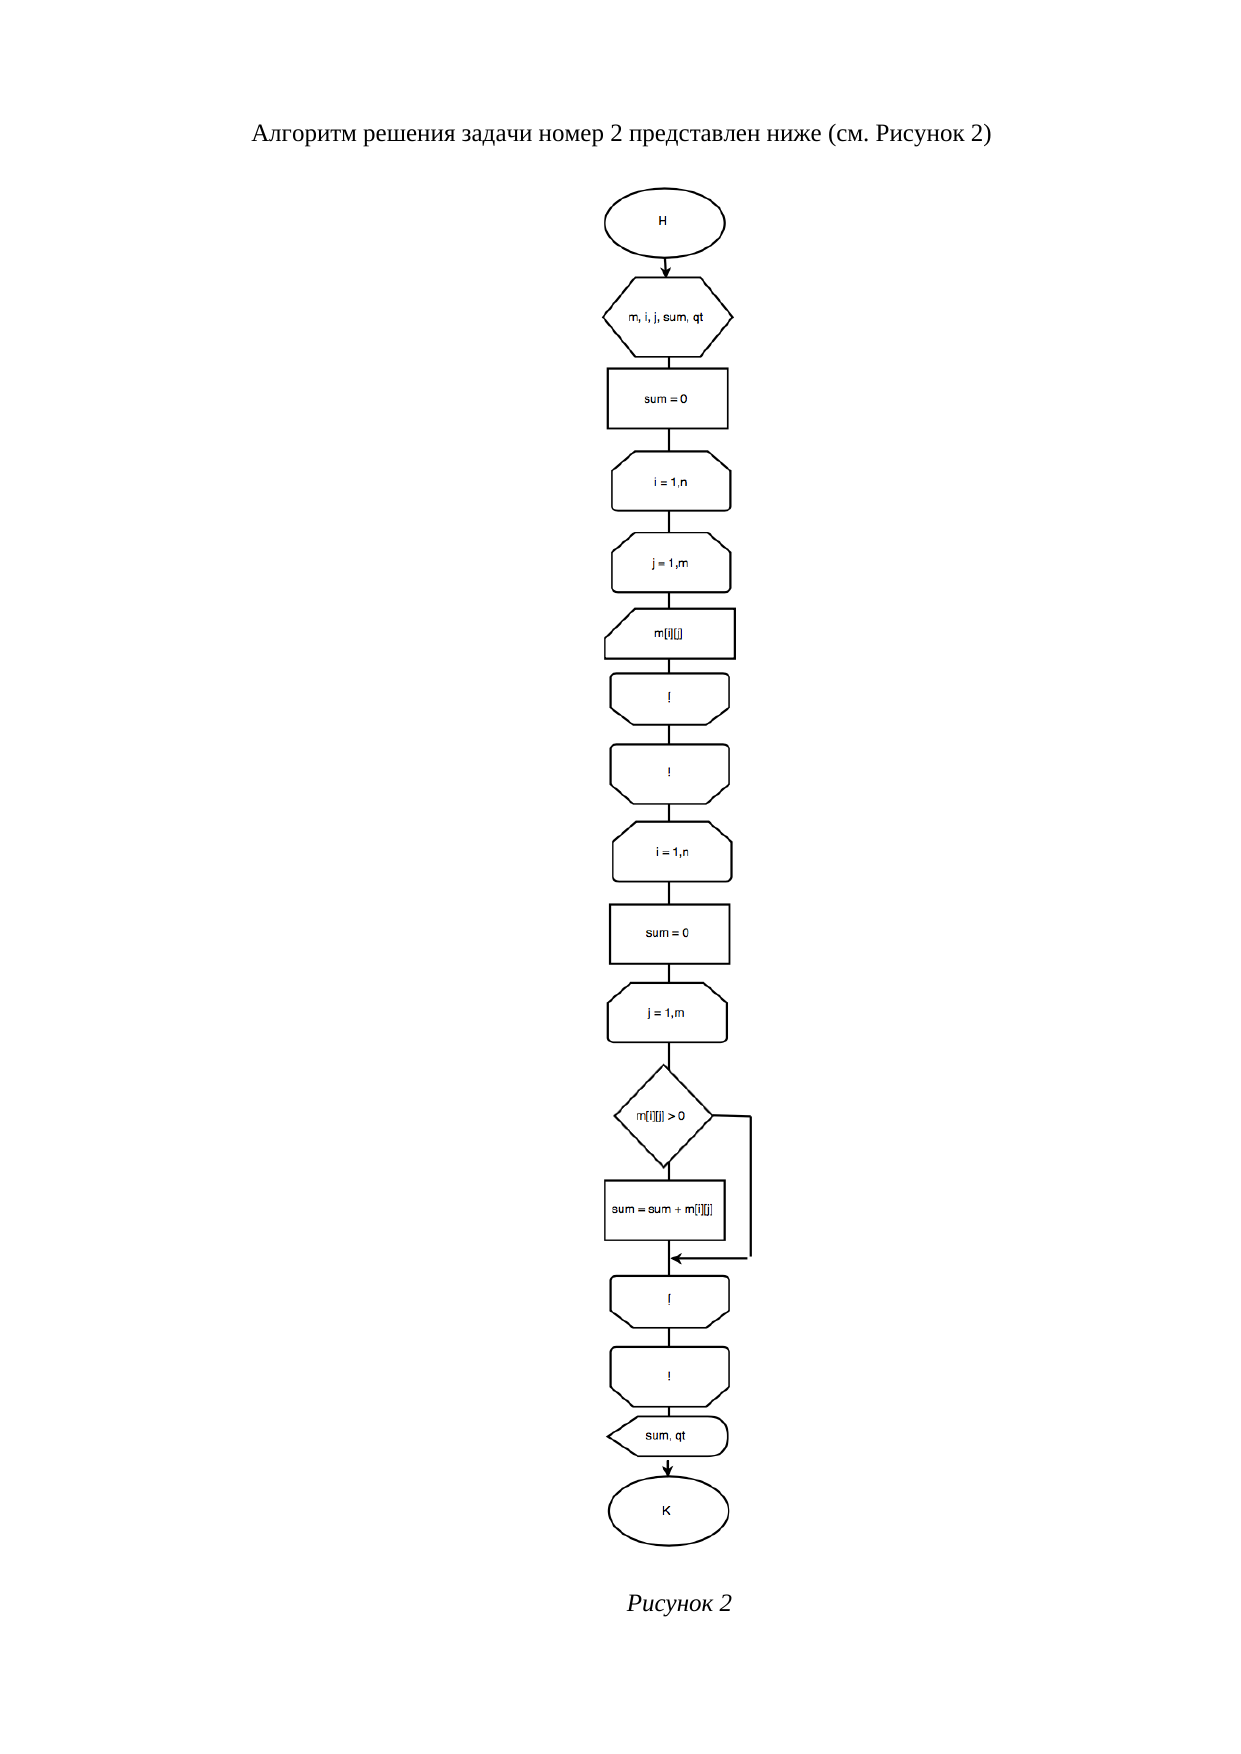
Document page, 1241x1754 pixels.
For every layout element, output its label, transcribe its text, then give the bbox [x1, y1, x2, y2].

text Рисунок 2 [177, 1588, 1181, 1616]
text Алгоритм решения задачи номер 2 представлен ниже (см. Рисунок 2) [251, 118, 1181, 147]
picture [580, 176, 778, 1559]
